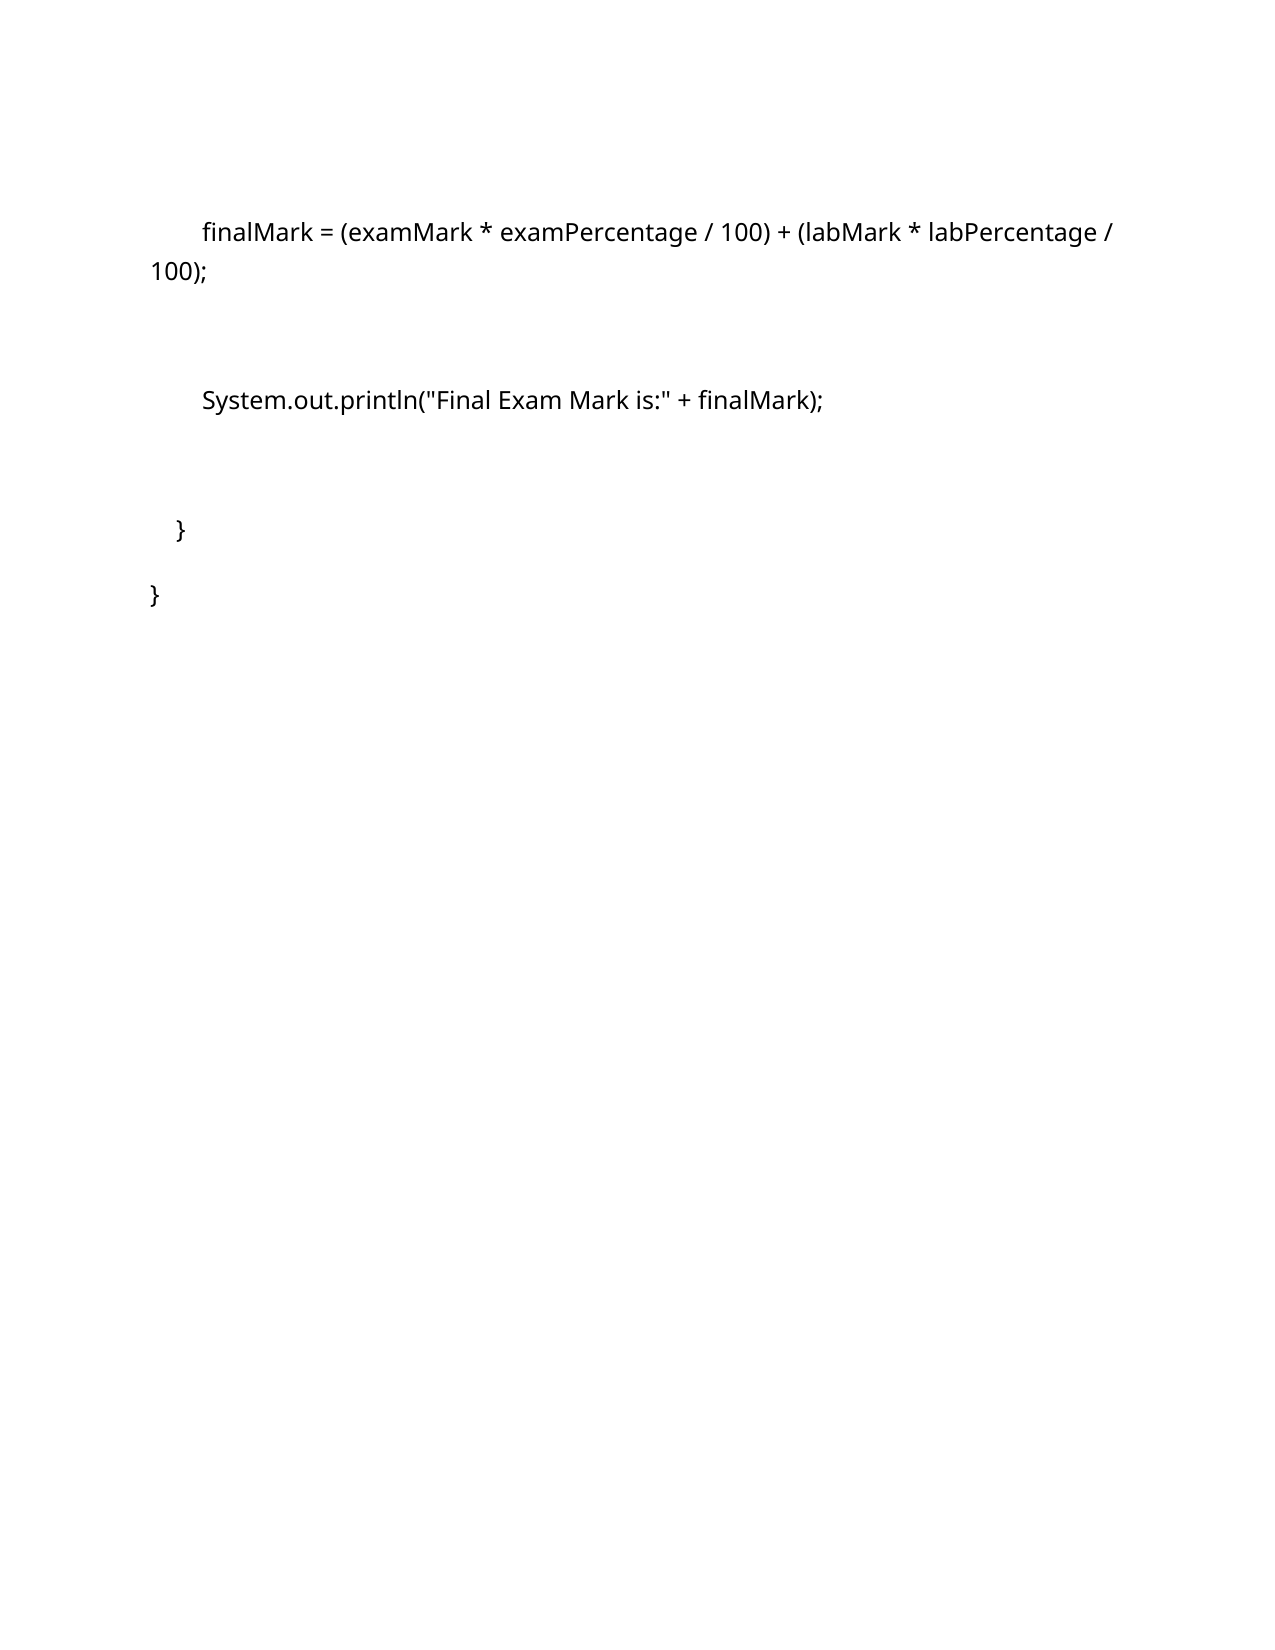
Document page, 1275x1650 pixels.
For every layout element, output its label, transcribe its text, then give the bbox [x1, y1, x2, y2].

text System.out.println("Final Exam Mark is:" + finalMark); [150, 383, 1125, 417]
text } [150, 576, 1125, 610]
text finalMark = (examMark * examPercentage / 100) + (labMark * labPercentage / 100); [150, 214, 1125, 288]
text } [150, 512, 1125, 546]
